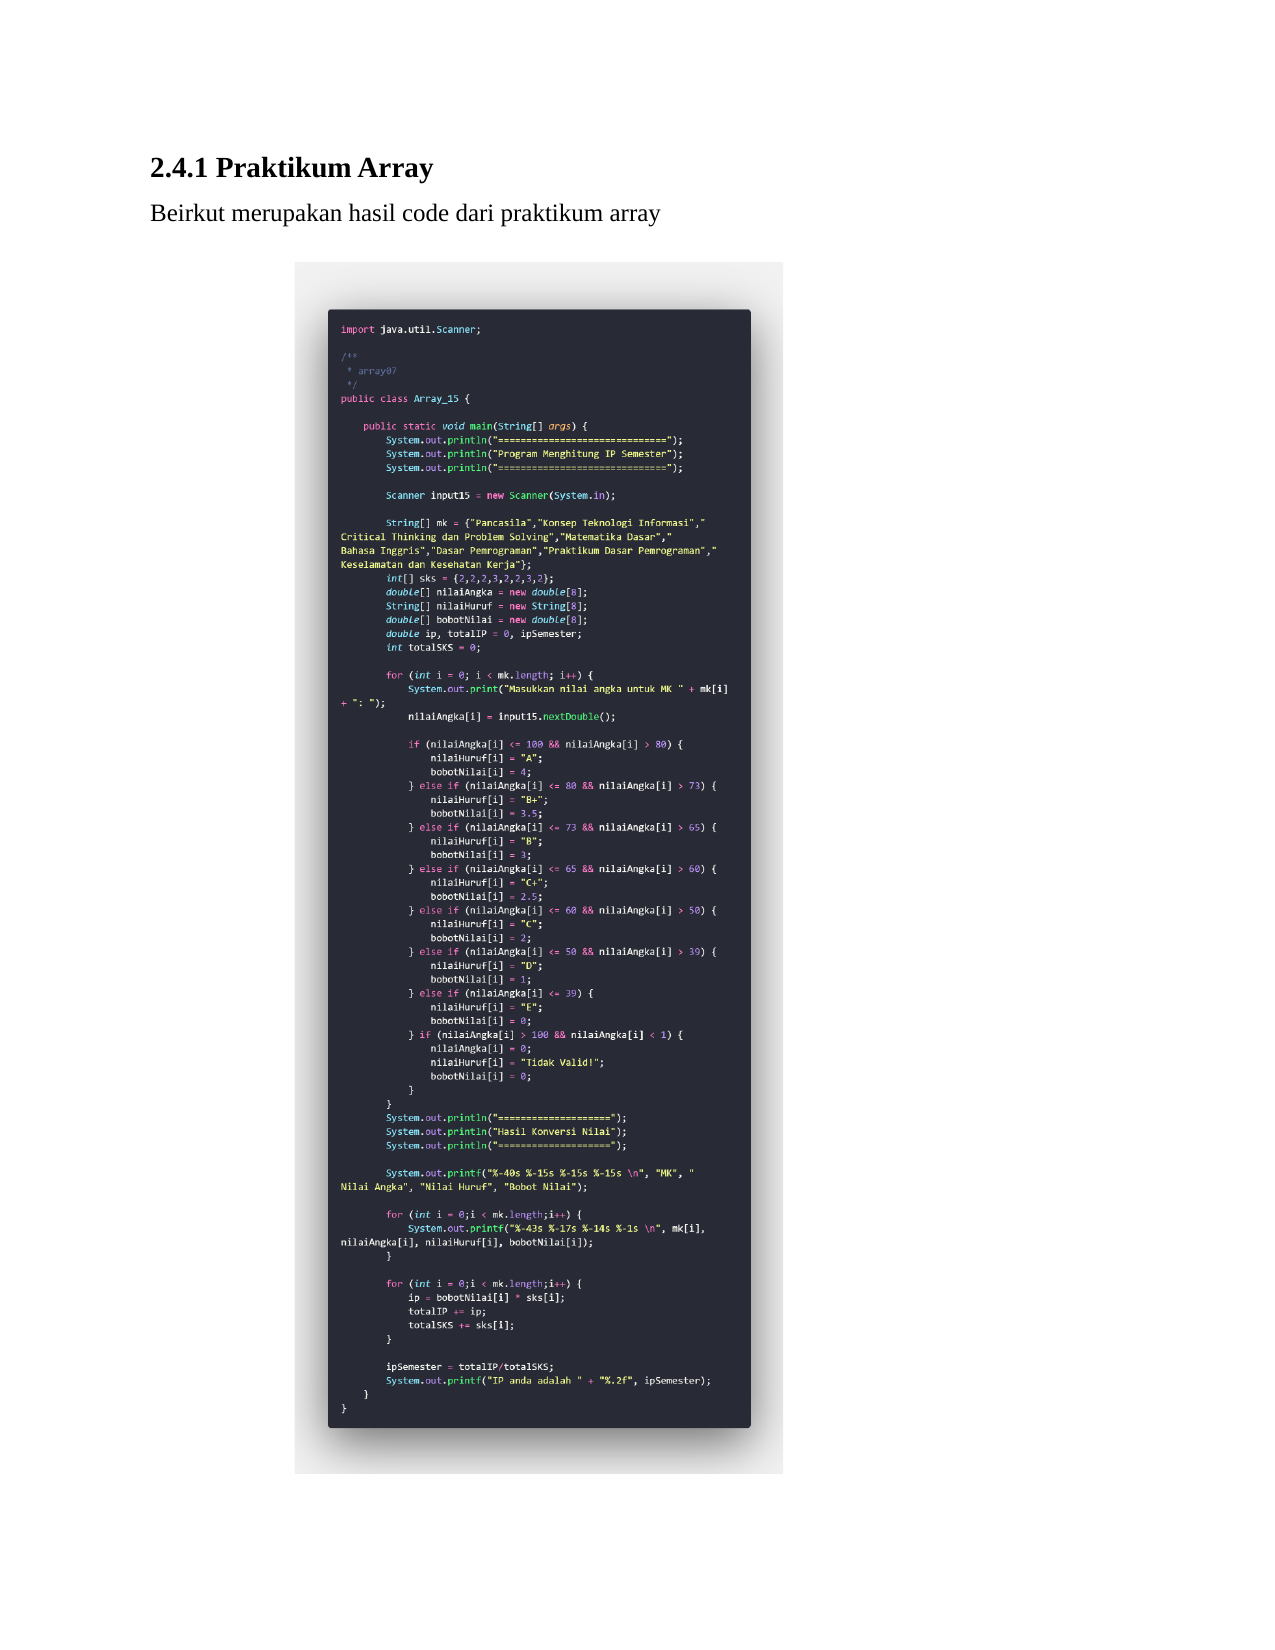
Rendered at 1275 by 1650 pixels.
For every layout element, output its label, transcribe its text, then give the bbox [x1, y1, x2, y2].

text Beirkut merupakan hasil code dari praktikum array [150, 198, 1125, 227]
picture [294, 262, 784, 1474]
text 2.4.1 Praktikum Array [150, 150, 1125, 183]
